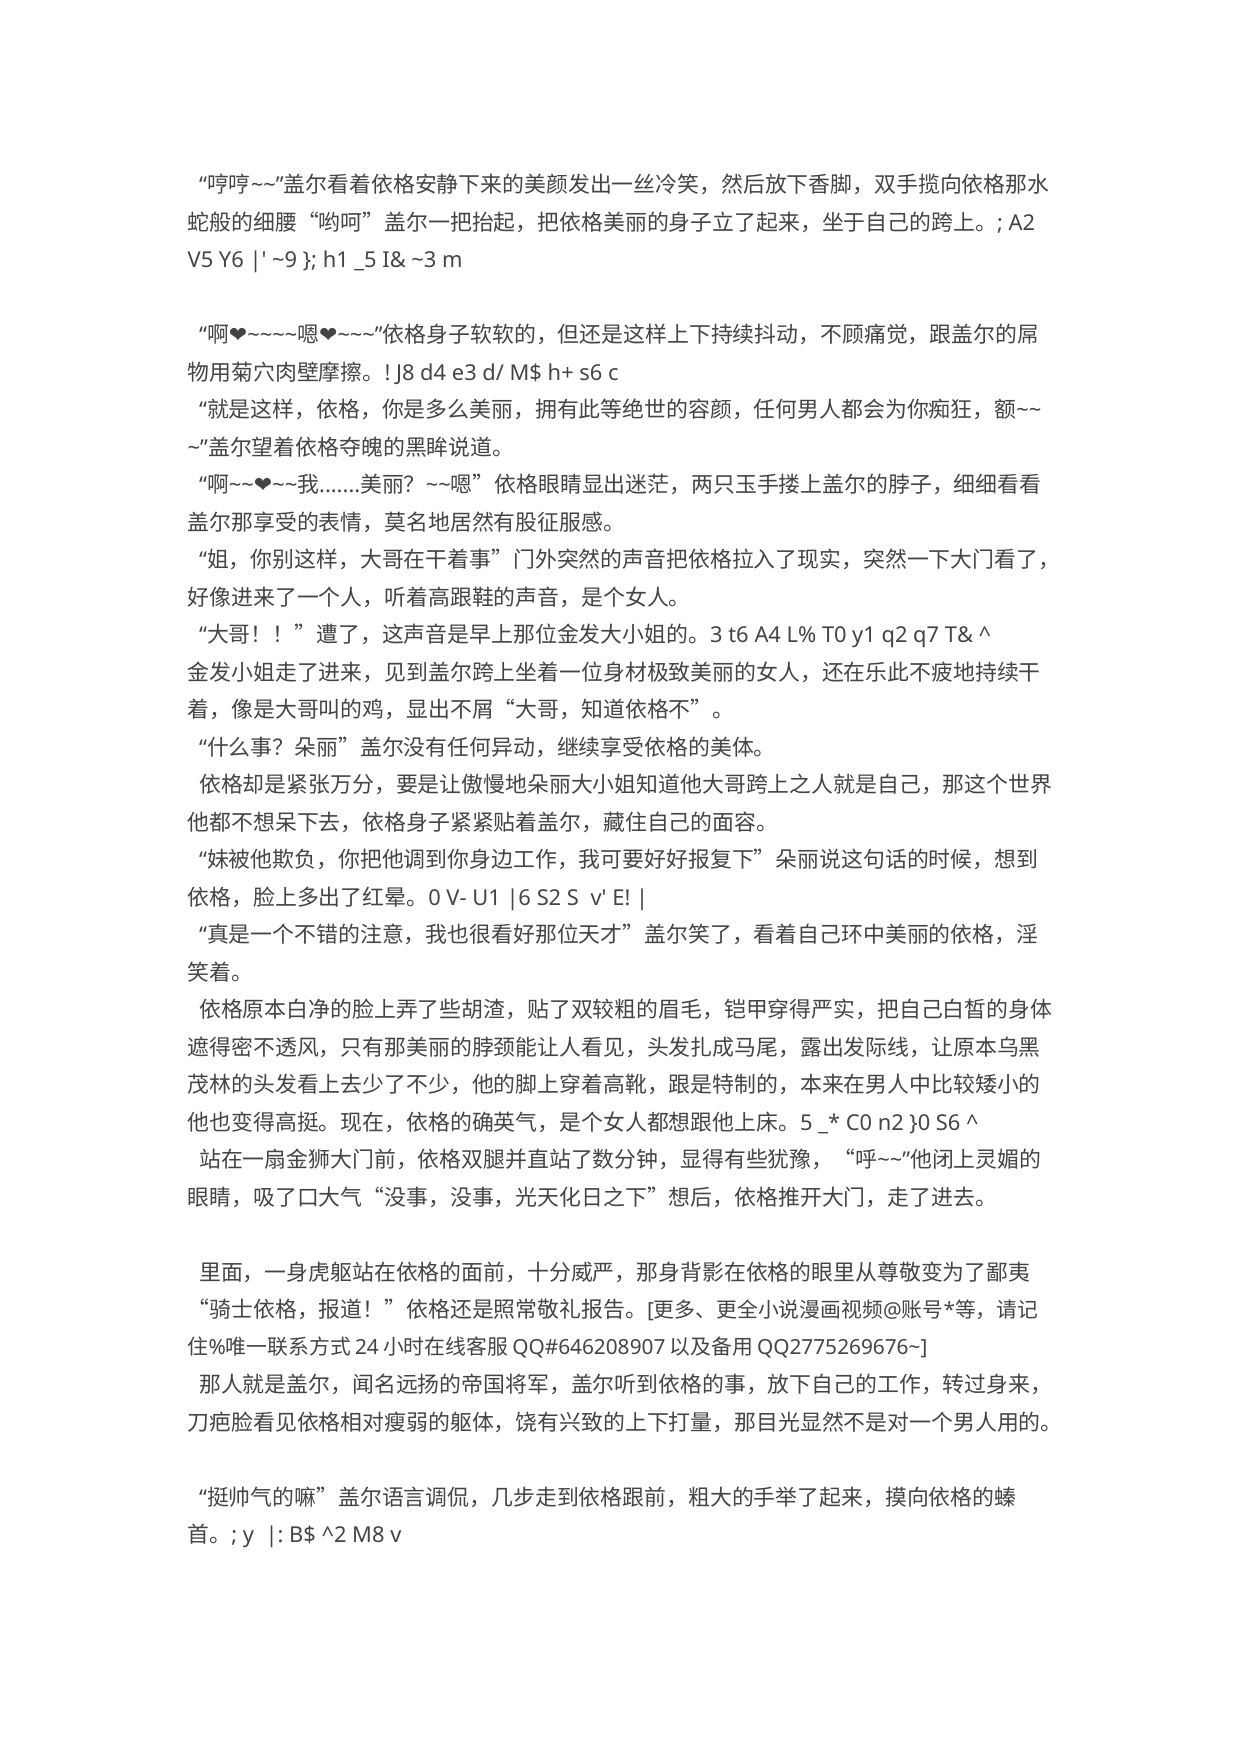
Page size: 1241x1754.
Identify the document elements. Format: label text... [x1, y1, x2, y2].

text 那人就是盖尔，闻名远扬的帝国将军，盖尔听到依格的事，放下自己的工作，转过身来，刀疤脸看见依格相对瘦弱的躯体，饶有兴致的上下打量，那目光显然不是对一个男人用的。# u, t, V* U& I- n5 _5 T [187, 1364, 1053, 1477]
text 依格却是紧张万分，要是让傲慢地朵丽大小姐知道他大哥跨上之人就是自己，那这个世界他都不想呆下去，依格身子紧紧贴着盖尔，藏住自己的面容。 [187, 764, 1053, 839]
text “就是这样，依格，你是多么美丽，拥有此等绝世的容颜，任何男人都会为你痴狂，额~~~”盖尔望着依格夺魄的黑眸说道。 [187, 389, 1053, 464]
text “姐，你别这样，大哥在干着事”门外突然的声音把依格拉入了现实，突然一下大门看了，好像进来了一个人，听着高跟鞋的声音，是个女人。$ N- {: ?% o+ ` t8 a0 {& ~8 d [187, 539, 1053, 614]
text “大哥！！”遭了，这声音是早上那位金发大小姐的。3 t6 A4 L% T0 y1 q2 q7 T& ^ [187, 614, 1053, 652]
text 依格原本白净的脸上弄了些胡渣，贴了双较粗的眉毛，铠甲穿得严实，把自己白皙的身体遮得密不透风，只有那美丽的脖颈能让人看见，头发扎成马尾，露出发际线，让原本乌黑茂林的头发看上去少了不少，他的脚上穿着高靴，跟是特制的，本来在男人中比较矮小的他也变得高挺。现在，依格的确英气，是个女人都想跟他上床。5 _* C0 n2 }0 S6 ^ [187, 989, 1053, 1139]
text “啊~~❤~~我.......美丽？~~嗯”依格眼睛显出迷茫，两只玉手搂上盖尔的脖子，细细看看盖尔那享受的表情，莫名地居然有股征服感。 [187, 464, 1053, 539]
text “挺帅气的嘛”盖尔语言调侃，几步走到依格跟前，粗大的手举了起来，摸向依格的螓首。; y |: B$ ^2 M8 v- e- _3 q- a* V2 [7 A [187, 1477, 1053, 1552]
text 里面，一身虎躯站在依格的面前，十分威严，那身背影在依格的眼里从尊敬变为了鄙夷“骑士依格，报道！”依格还是照常敬礼报告。[更多、更全小说漫画视频@账号*等，请记住%唯一联系方式24小时在线客服QQ#646208907以及备用QQ2775269676~] [187, 1252, 1053, 1364]
text “哼哼~~”盖尔看着依格安静下来的美颜发出一丝冷笑，然后放下香脚，双手揽向依格那水蛇般的细腰“哟呵”盖尔一把抬起，把依格美丽的身子立了起来，坐于自己的跨上。; A2 V5 Y6 |' ~9 }; h1 _5 I& ~3 m3 b W# Q9 |: N. n[更多、更全小说漫画视频账号等，@请记住唯一*联系方^式24小时在线客服QQ6462#08907以及备用QQ27752%69676] [187, 164, 1053, 314]
text “什么事？朵丽”盖尔没有任何异动，继续享受依格的美体。 [187, 727, 1053, 764]
text “啊❤~~~~嗯❤~~~”依格身子软软的，但还是这样上下持续抖动，不顾痛觉，跟盖尔的屌物用菊穴肉壁摩擦。! J8 d4 e3 d/ M$ h+ s6 c [187, 314, 1053, 389]
text 站在一扇金狮大门前，依格双腿并直站了数分钟，显得有些犹豫，“呼~~”他闭上灵媚的眼睛，吸了口大气“没事，没事，光天化日之下”想后，依格推开大门，走了进去。( y; b& ]/ b& p# D* y [187, 1139, 1053, 1252]
text “真是一个不错的注意，我也很看好那位天才”盖尔笑了，看着自己环中美丽的依格，淫笑着。 [187, 914, 1053, 989]
text 金发小姐走了进来，见到盖尔跨上坐着一位身材极致美丽的女人，还在乐此不疲地持续干着，像是大哥叫的鸡，显出不屑“大哥，知道依格不”。0 i( Q* g7 @2 C [187, 652, 1053, 727]
text “妹被他欺负，你把他调到你身边工作，我可要好好报复下”朵丽说这句话的时候，想到依格，脸上多出了红晕。0 V- U1 |6 S2 S v' E! |4 A' D) `4 c `. {3 t! j. G, [ [187, 839, 1053, 914]
